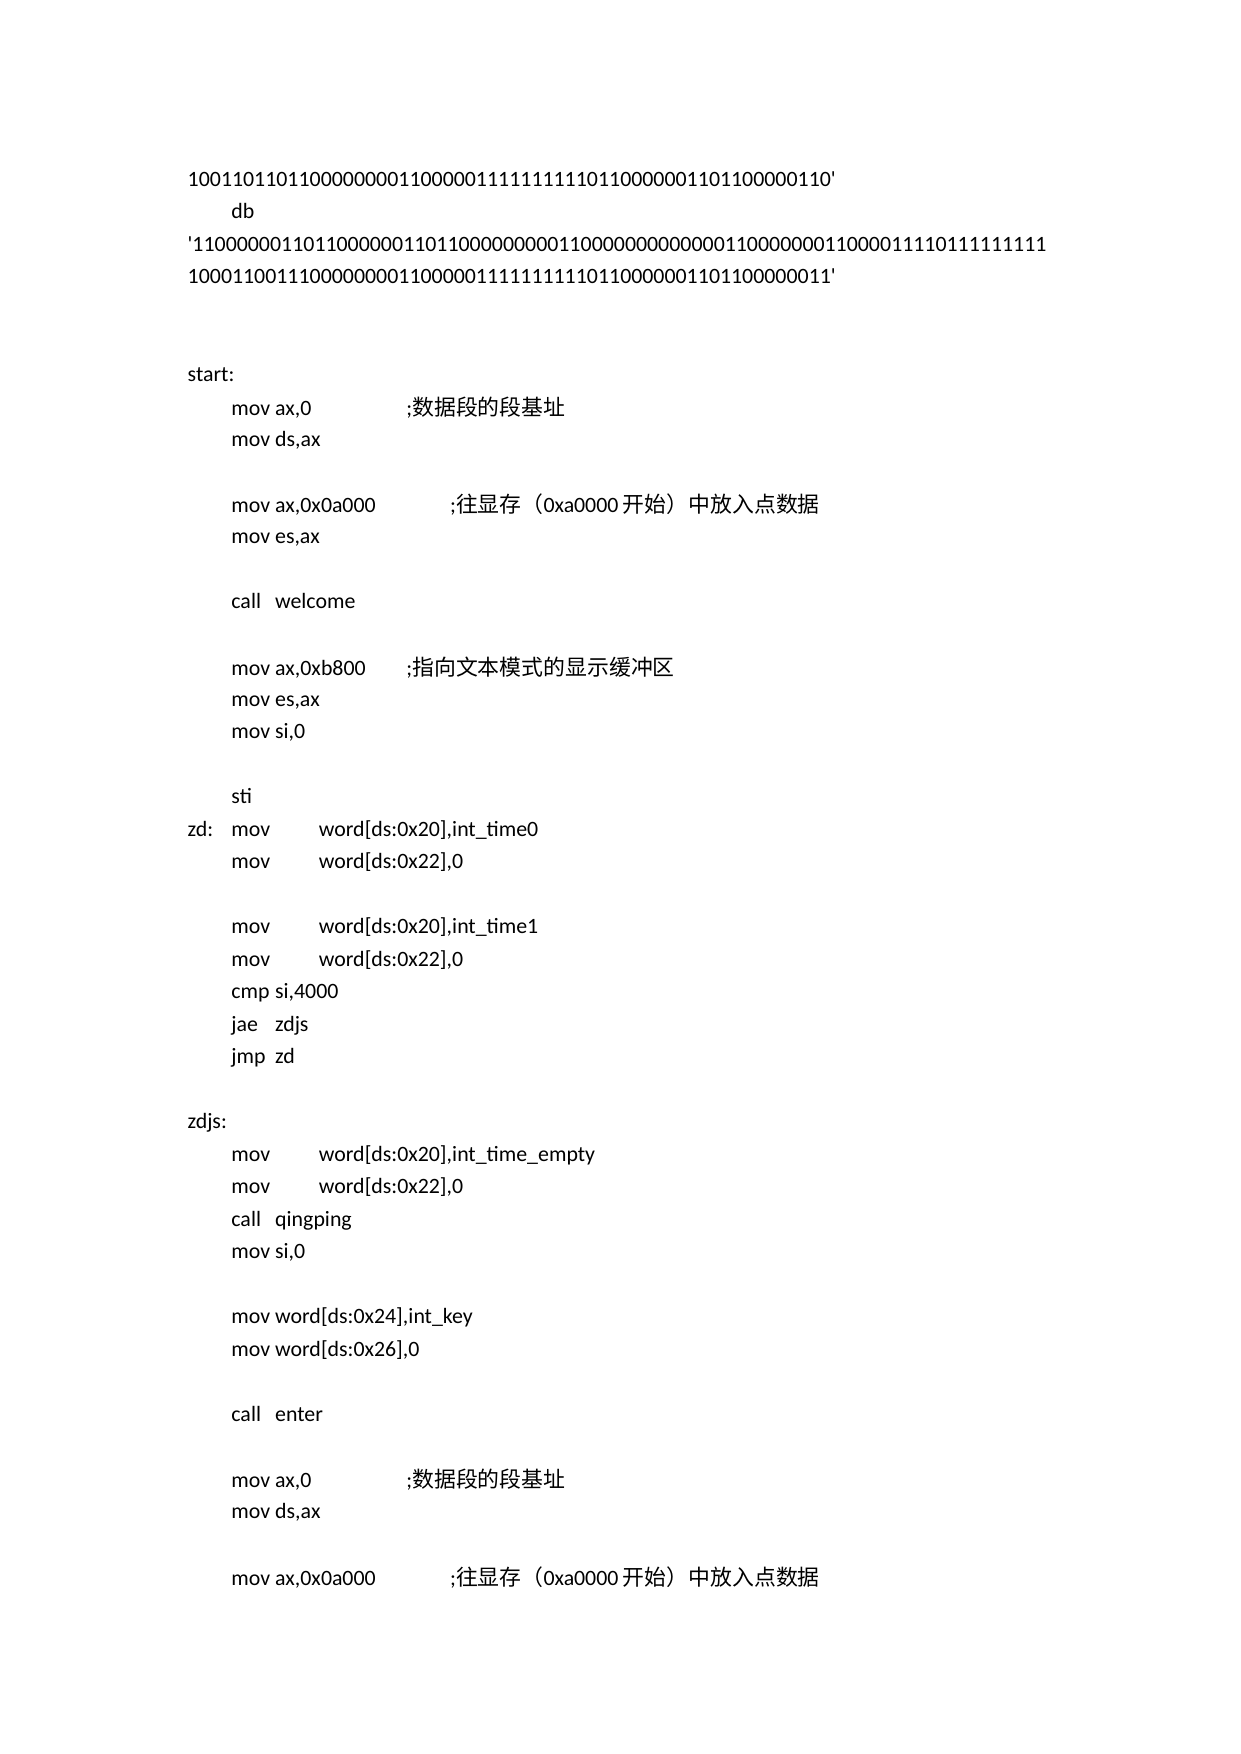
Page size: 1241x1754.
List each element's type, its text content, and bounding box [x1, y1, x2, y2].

text mov word[ds:0x22],0 [187, 1169, 1053, 1202]
text mov word[ds:0x22],0 [187, 844, 1053, 877]
text cmp si,4000 [187, 974, 1053, 1007]
text zdjs: [187, 1104, 1053, 1137]
text mov ds,ax [187, 1494, 1053, 1527]
text jmp zd [187, 1039, 1053, 1072]
text start: [187, 357, 1053, 389]
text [187, 162, 1053, 194]
text mov ax,0 ;数据段的段基址 [187, 389, 1053, 422]
text jae zdjs [187, 1007, 1053, 1039]
text db '110000001101100000011011000000000110000000000000110000000110000111101111111111000110011100000000110000011111111110110000001101100000011' [187, 194, 1053, 292]
text mov ax,0x0a000 ;往显存（0xa0000开始）中放入点数据 [187, 487, 1053, 519]
text mov es,ax [187, 682, 1053, 714]
text call welcome [187, 584, 1053, 617]
text mov ax,0xb800 ;指向文本模式的显示缓冲区 [187, 649, 1053, 682]
text mov word[ds:0x20],int_time_empty [187, 1137, 1053, 1169]
text call qingping [187, 1202, 1053, 1234]
text mov ds,ax [187, 422, 1053, 454]
text mov ax,0x0a000 ;往显存（0xa0000开始）中放入点数据 [187, 1559, 1053, 1592]
text mov word[ds:0x26],0 [187, 1332, 1053, 1364]
text sti [187, 779, 1053, 812]
text mov si,0 [187, 714, 1053, 747]
text mov ax,0 ;数据段的段基址 [187, 1462, 1053, 1494]
text mov word[ds:0x22],0 [187, 942, 1053, 974]
text mov word[ds:0x20],int_time1 [187, 909, 1053, 942]
text mov word[ds:0x24],int_key [187, 1299, 1053, 1332]
text call enter [187, 1397, 1053, 1429]
text mov si,0 [187, 1234, 1053, 1267]
text mov es,ax [187, 519, 1053, 552]
text zd: mov word[ds:0x20],int_time0 [187, 812, 1053, 844]
